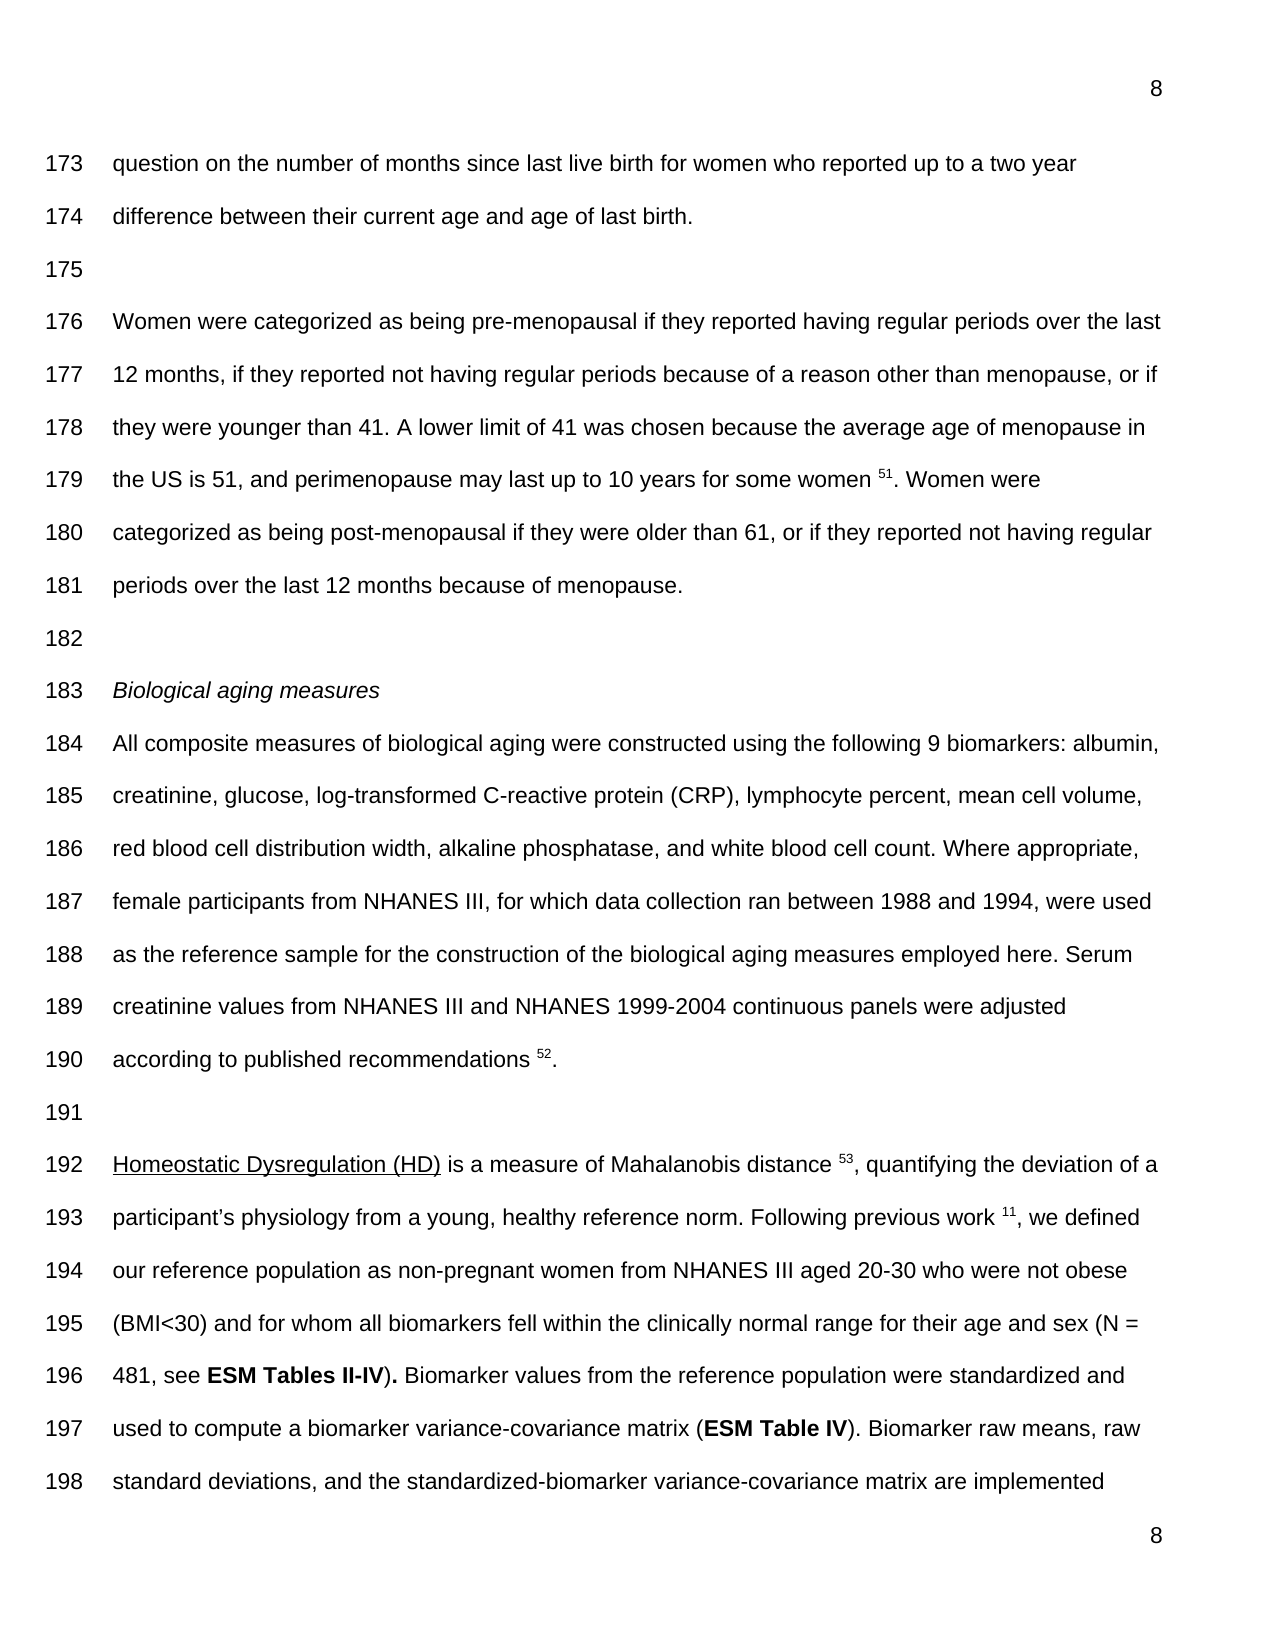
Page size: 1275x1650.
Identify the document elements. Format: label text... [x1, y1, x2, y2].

text Women were categorized as being pre-menopausal if they reported having regular periods over the last 12 months, if they reported not having regular periods because of a reason other than menopause, or if they were younger than 41. A lower limit of 41 was chosen because the average age of menopause in the US is 51, and perimenopause may last up to 10 years for some women 51. Women were categorized as being post-menopausal if they were older than 61, or if they reported not having regular periods over the last 12 months because of menopause. [112, 308, 1162, 598]
text All composite measures of biological aging were constructed using the following 9 biomarkers: albumin, creatinine, glucose, log-transformed C-reactive protein (CRP), lymphocyte percent, mean cell volume, red blood cell distribution width, alkaline phosphatase, and white blood cell count. Where appropriate, female participants from NHANES III, for which data collection ran between 1988 and 1994, were used as the reference sample for the construction of the biological aging measures employed here. Serum creatinine values from NHANES III and NHANES 1999-2004 continuous panels were adjusted according to published recommendations 52. [112, 730, 1162, 1072]
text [112, 1151, 1162, 1494]
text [112, 150, 1162, 229]
text Biological aging measures [112, 677, 1162, 703]
